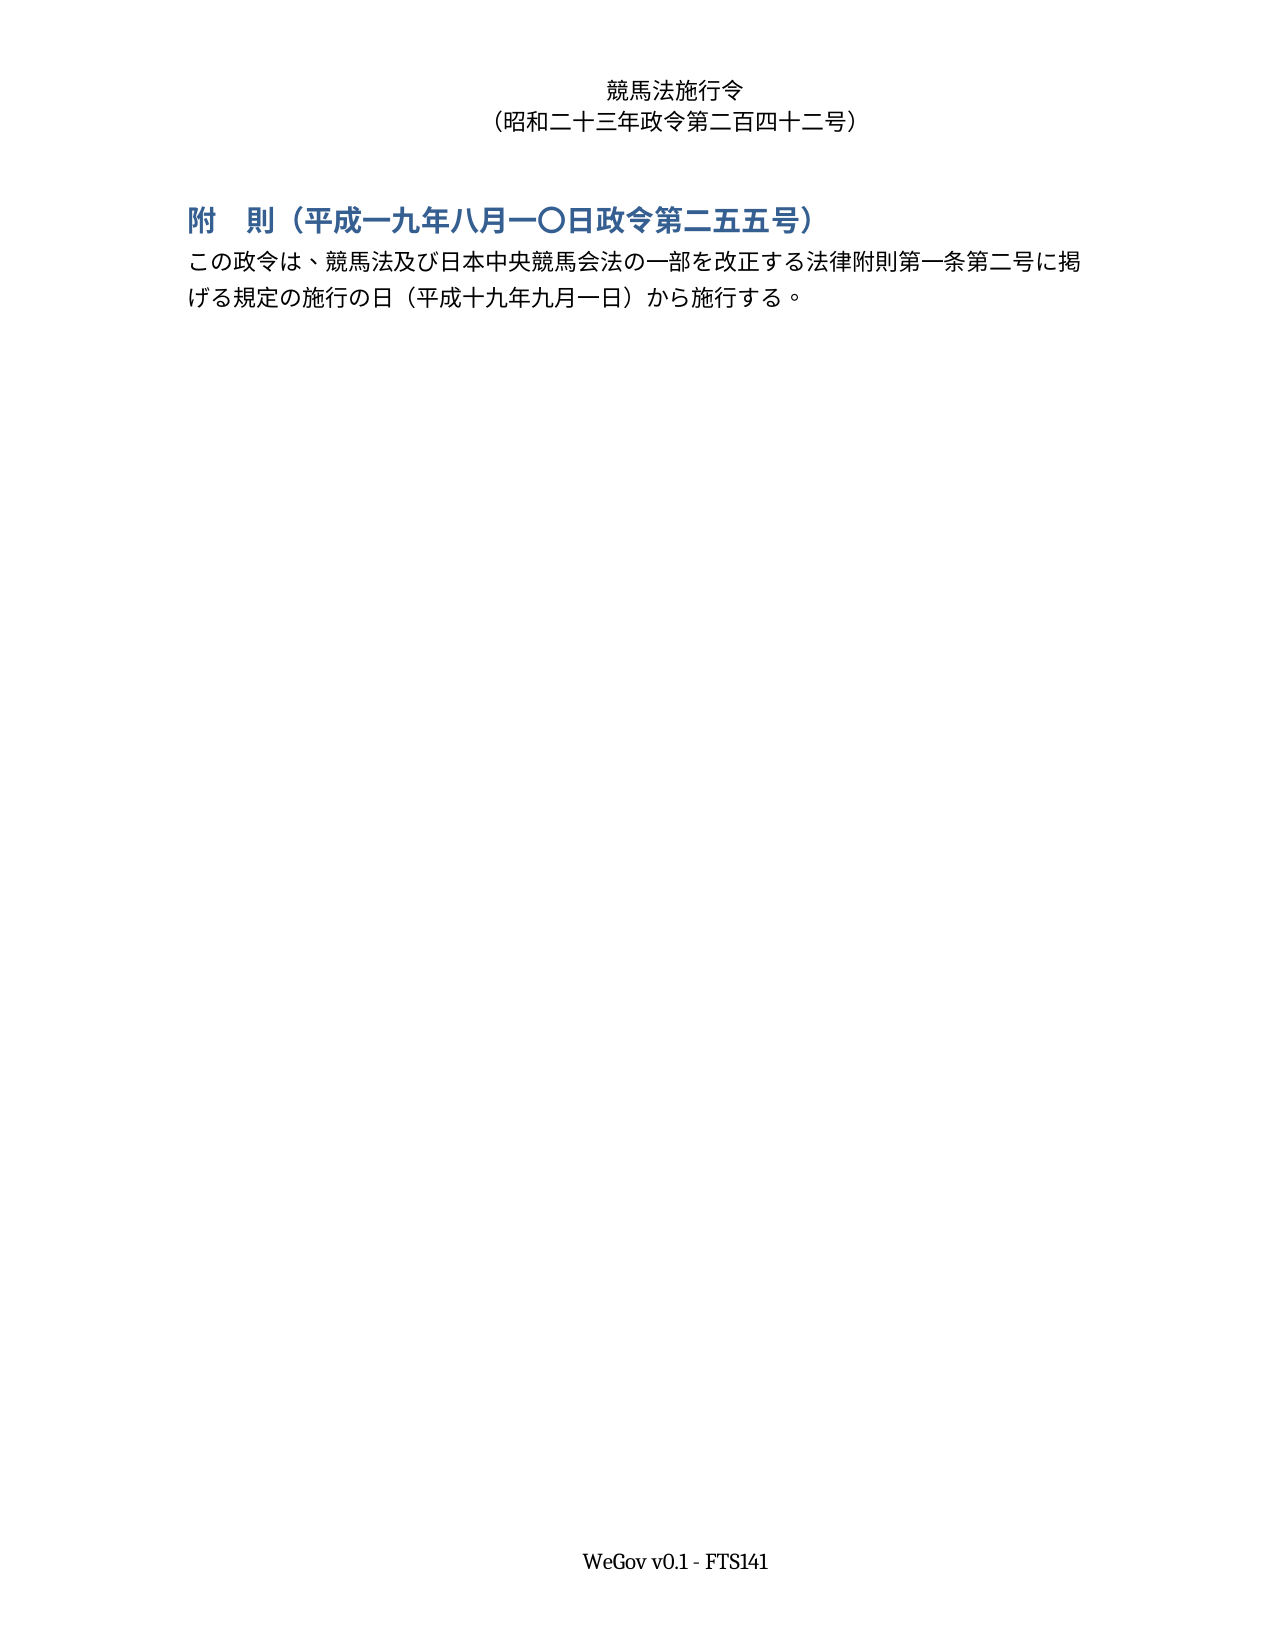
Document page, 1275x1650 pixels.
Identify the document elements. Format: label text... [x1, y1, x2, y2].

subtitle 附 則（平成一九年八月一〇日政令第二五五号） [187, 200, 1087, 240]
text この政令は、競馬法及び日本中央競馬会法の一部を改正する法律附則第一条第二号に掲げる規定の施行の日（平成十九年九月一日）から施行する。 [187, 246, 1087, 313]
